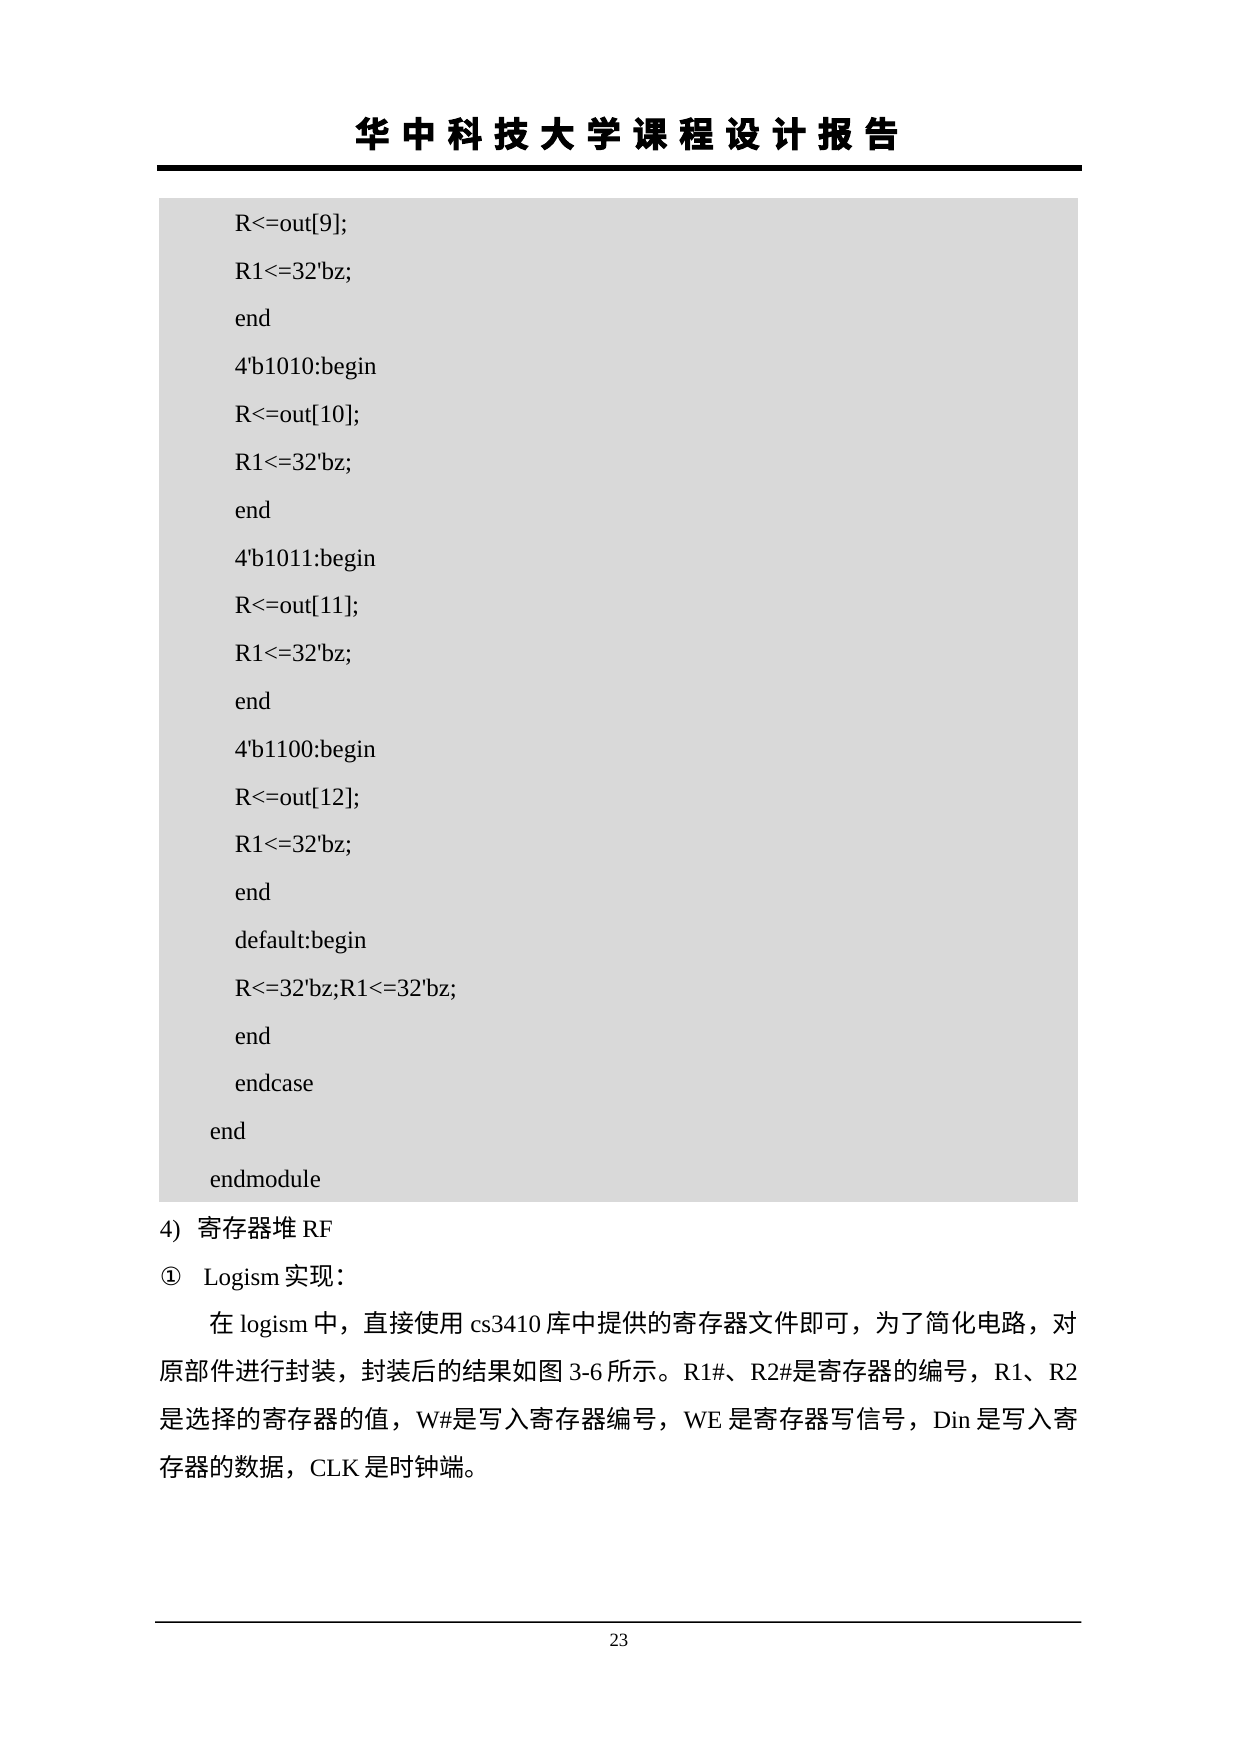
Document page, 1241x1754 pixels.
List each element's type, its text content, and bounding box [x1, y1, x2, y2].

text end [159, 485, 1078, 533]
text R1<=32'bz; [159, 246, 1078, 294]
text end [159, 1011, 1078, 1059]
text end [159, 1107, 1078, 1155]
text 4'b1011:begin [159, 533, 1078, 581]
text end [159, 294, 1078, 342]
text endmodule [159, 1155, 1078, 1202]
list 寄存器堆RF [159, 1202, 1078, 1250]
text R1<=32'bz; [159, 629, 1078, 677]
text R<=out[12]; [159, 772, 1078, 820]
text R1<=32'bz; [159, 820, 1078, 868]
text end [159, 677, 1078, 724]
list Logism实现： [159, 1250, 1078, 1298]
text R<=32'bz;R1<=32'bz; [159, 963, 1078, 1011]
text end [159, 868, 1078, 916]
text 4'b1100:begin [159, 724, 1078, 772]
text R1<=32'bz; [159, 437, 1078, 485]
text R<=out[11]; [159, 581, 1078, 629]
text R<=out[10]; [159, 390, 1078, 437]
text endcase [159, 1059, 1078, 1107]
text default:begin [159, 916, 1078, 963]
text 4'b1010:begin [159, 342, 1078, 390]
text R<=out[9]; [159, 198, 1078, 246]
